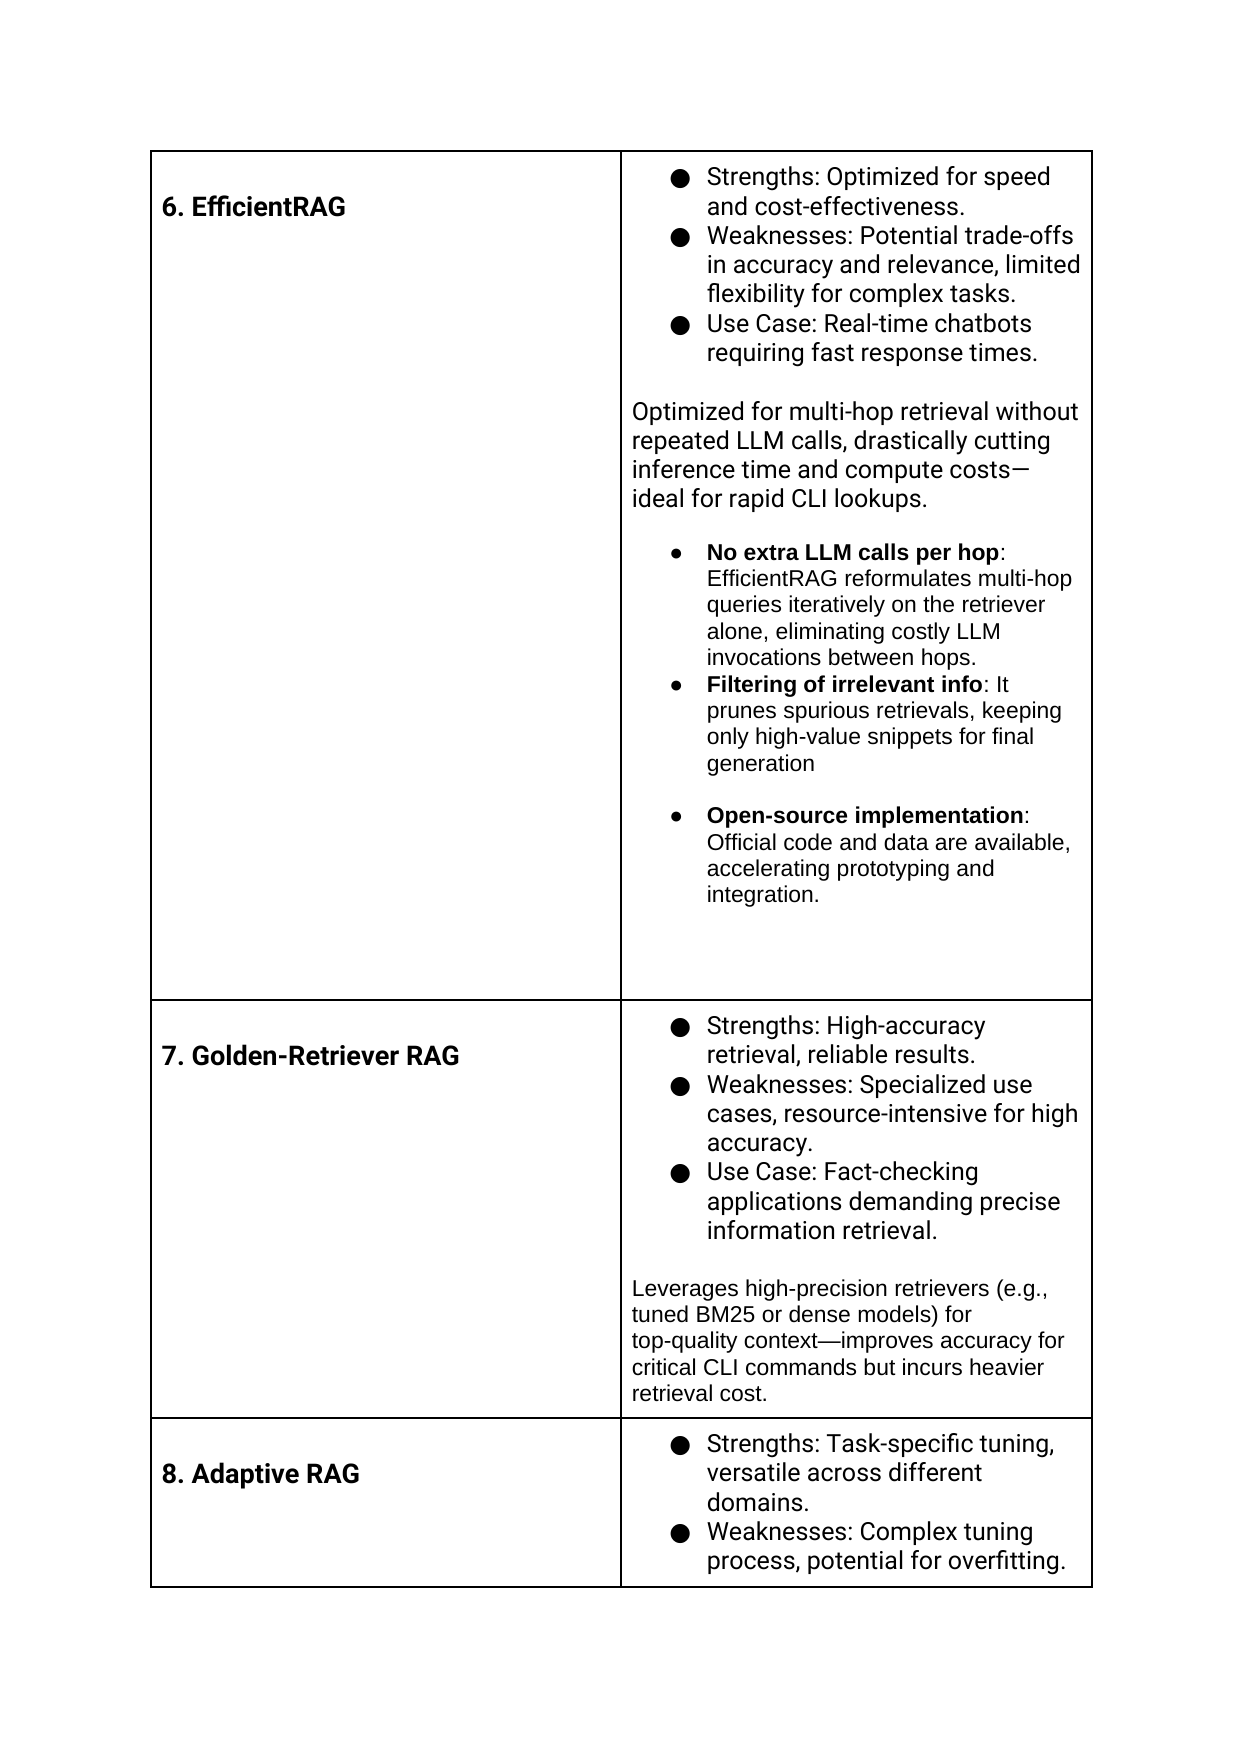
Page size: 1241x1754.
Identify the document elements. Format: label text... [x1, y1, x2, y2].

table_cell Strengths: High-accuracy retrieval, reliable results. Weaknesses: Specialized use cases, resource-intensive for high accuracy. Use Case: Fact-checking applications demanding precise information retrieval. Leverages high‑precision retrievers (e.g., tuned BM25 or dense models) for top‑quality context—improves accuracy for critical CLI commands but incurs heavier retrieval cost. [622, 1001, 1091, 1417]
table_cell 6. EfficientRAG [152, 152, 620, 999]
table_cell 7. Golden-Retriever RAG [152, 1001, 620, 1417]
table_cell 8. Adaptive RAG [152, 1419, 620, 1586]
table_cell Strengths: Optimized for speed and cost-effectiveness. Weaknesses: Potential trade-offs in accuracy and relevance, limited flexibility for complex tasks. Use Case: Real-time chatbots requiring fast response times. Optimized for multi‑hop retrieval without repeated LLM calls, drastically cutting inference time and compute costs—ideal for rapid CLI lookups. No extra LLM calls per hop: EfficientRAG reformulates multi‑hop queries iteratively on the retriever alone, eliminating costly LLM invocations between hops. Filtering of irrelevant info: It prunes spurious retrievals, keeping only high‑value snippets for final generation Open‑source implementation: Official code and data are available, accelerating prototyping and integration. [622, 152, 1091, 999]
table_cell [622, 1419, 1091, 1586]
